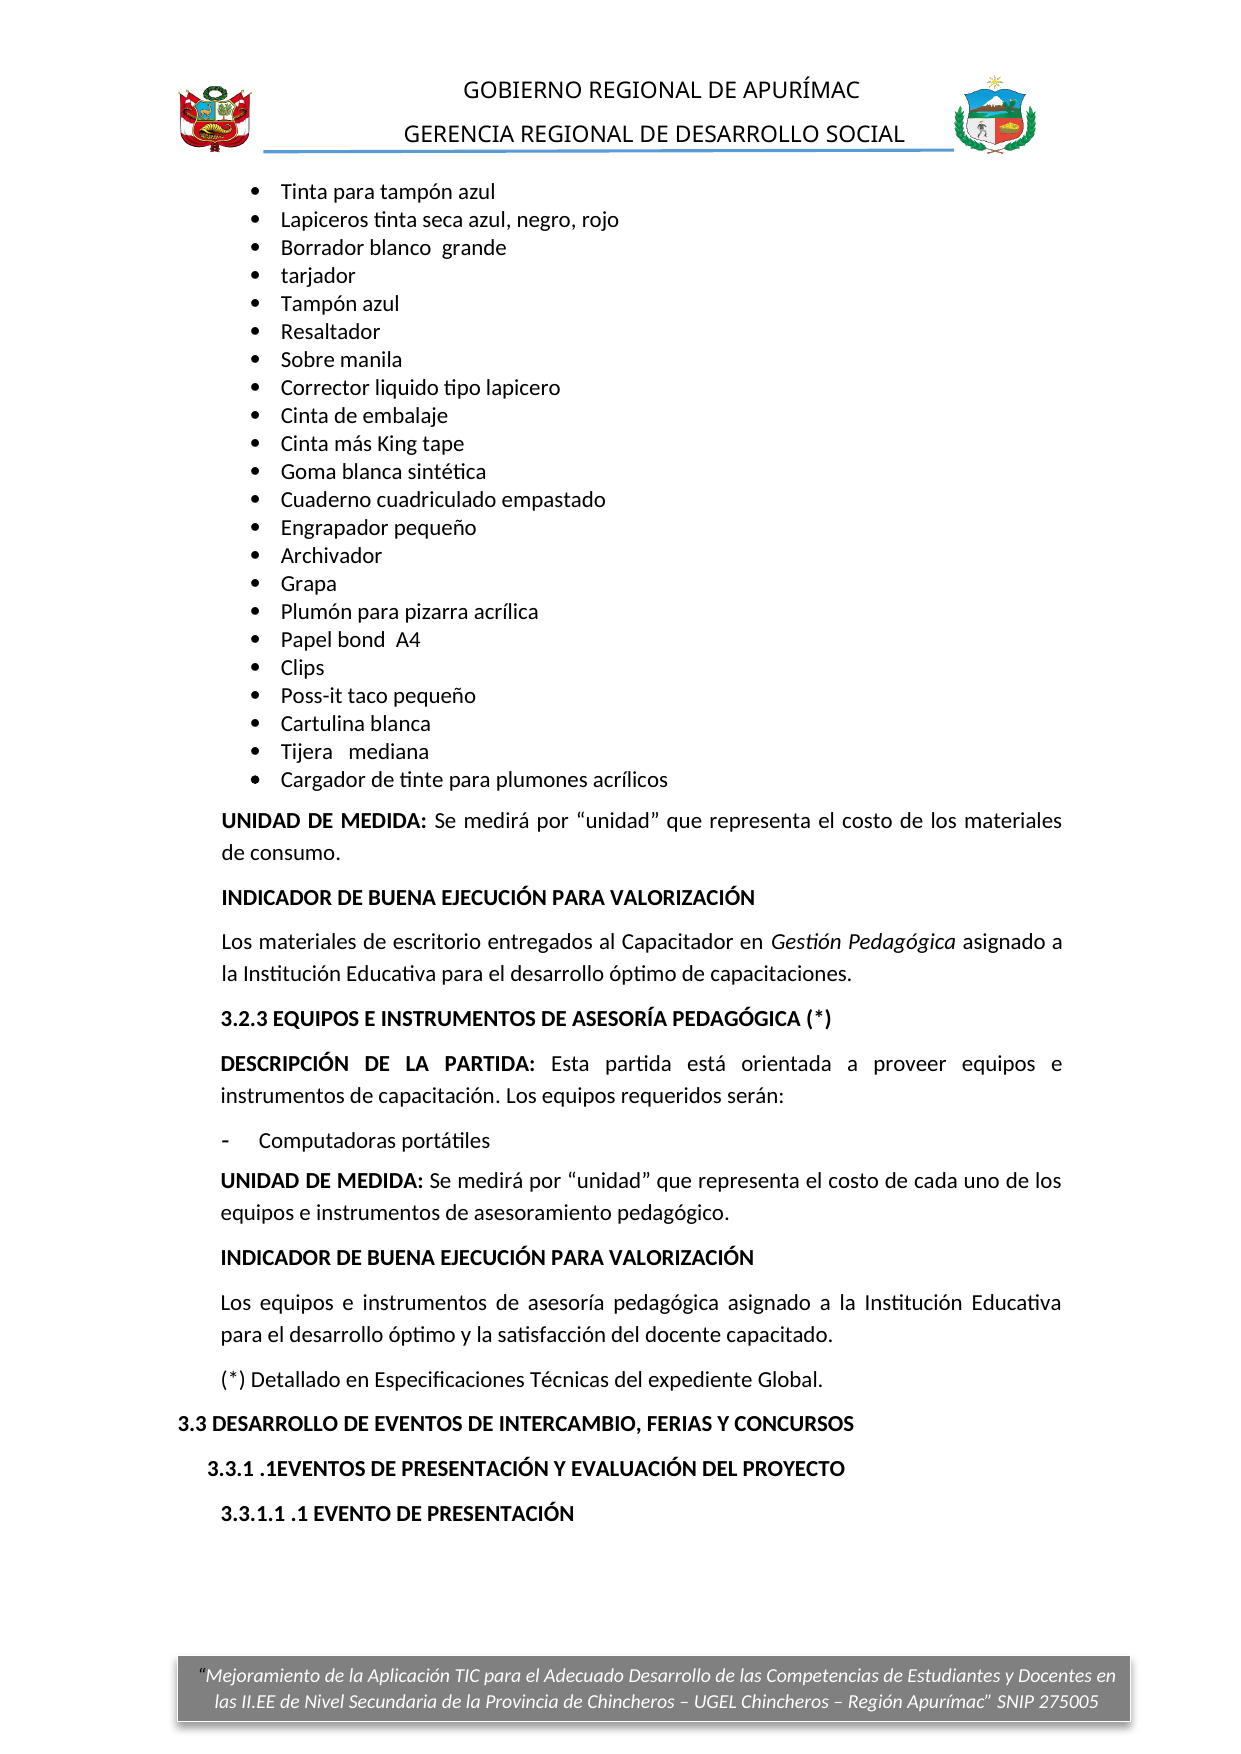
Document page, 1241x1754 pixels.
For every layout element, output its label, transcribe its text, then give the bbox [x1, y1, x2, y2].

list Grapa [251, 569, 1063, 597]
text DESCRIPCIÓN DE LA PARTIDA: Esta partida está orientada a proveer equipos e instrumentos de capacitación. Los equipos requeridos serán: [220, 1049, 1063, 1109]
text INDICADOR DE BUENA EJECUCIÓN PARA VALORIZACIÓN [221, 883, 1063, 911]
list Lapiceros tinta seca azul, negro, rojo [251, 205, 1063, 233]
list Cuaderno cuadriculado empastado [251, 485, 1063, 513]
list Corrector liquido tipo lapicero [251, 373, 1063, 401]
picture [954, 74, 1036, 154]
list Tampón azul [251, 289, 1063, 317]
list Archivador [251, 541, 1063, 569]
list Plumón para pizarra acrílica [251, 597, 1063, 625]
text UNIDAD DE MEDIDA: Se medirá por “unidad” que representa el costo de los materiales de consumo. [221, 806, 1063, 866]
text Los materiales de escritorio entregados al Capacitador en Gestión Pedagógica asignado a la Institución Educativa para el desarrollo óptimo de capacitaciones. [221, 927, 1063, 988]
text Los equipos e instrumentos de asesoría pedagógica asignado a la Institución Educativa para el desarrollo óptimo y la satisfacción del docente capacitado. [220, 1288, 1063, 1348]
list Computadoras portátiles [221, 1126, 1063, 1154]
list Papel bond A4 [251, 625, 1063, 653]
picture [174, 84, 255, 154]
text UNIDAD DE MEDIDA: Se medirá por “unidad” que representa el costo de cada uno de los equipos e instrumentos de asesoramiento pedagógico. [220, 1166, 1063, 1227]
text 3.3.1 .1EVENTOS DE PRESENTACIÓN Y EVALUACIÓN DEL PROYECTO [207, 1454, 1063, 1482]
text 3.2.3 EQUIPOS E INSTRUMENTOS DE ASESORÍA PEDAGÓGICA (*) [220, 1004, 1063, 1032]
list Cartulina blanca [251, 709, 1063, 737]
list Engrapador pequeño [251, 513, 1063, 541]
list Resaltador [251, 317, 1063, 345]
list Clips [251, 653, 1063, 681]
list Cargador de tinte para plumones acrílicos [251, 765, 1063, 793]
list Sobre manila [251, 345, 1063, 373]
text 3.3.1.1 .1 EVENTO DE PRESENTACIÓN [220, 1499, 1063, 1527]
list tarjador [251, 261, 1063, 289]
text (*) Detallado en Especificaciones Técnicas del expediente Global. [220, 1365, 1063, 1393]
list Tinta para tampón azul [251, 177, 1063, 205]
text INDICADOR DE BUENA EJECUCIÓN PARA VALORIZACIÓN [220, 1243, 1063, 1271]
list Cinta de embalaje [251, 401, 1063, 429]
list Cinta más King tape [251, 429, 1063, 457]
list Goma blanca sintética [251, 457, 1063, 485]
list Poss-it taco pequeño [251, 681, 1063, 709]
text 3.3 DESARROLLO DE EVENTOS DE INTERCAMBIO, FERIAS Y CONCURSOS [177, 1409, 1063, 1437]
list Tijera mediana [251, 737, 1063, 765]
list Borrador blanco grande [251, 233, 1063, 261]
